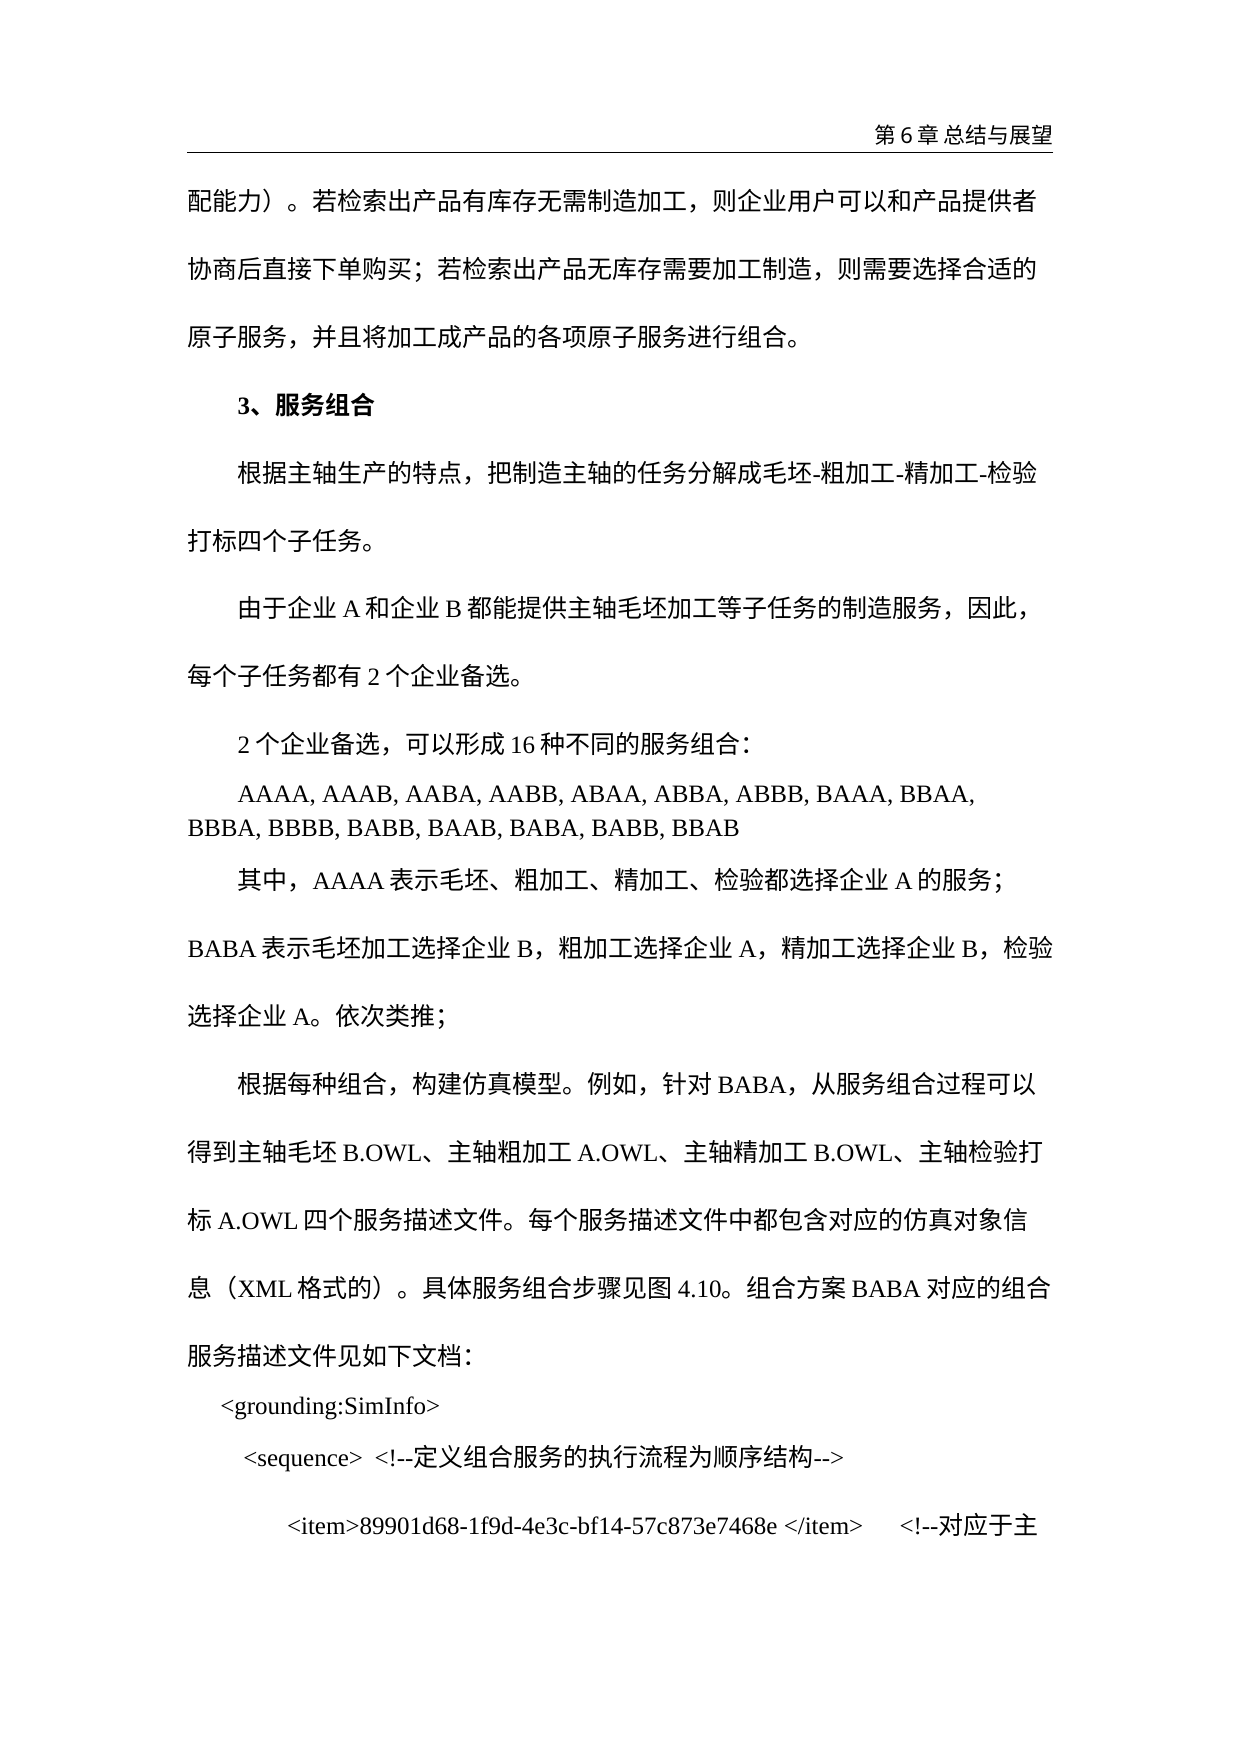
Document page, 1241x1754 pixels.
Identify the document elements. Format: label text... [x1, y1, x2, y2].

text 根据每种组合，构建仿真模型。例如，针对BABA，从服务组合过程可以得到主轴毛坯B.OWL、主轴粗加工A.OWL、主轴精加工B.OWL、主轴检验打标A.OWL四个服务描述文件。每个服务描述文件中都包含对应的仿真对象信息（XML格式的）。具体服务组合步骤见图4.10。组合方案BABA对应的组合服务描述文件见如下文档： [187, 1048, 1053, 1388]
text 2个企业备选，可以形成16种不同的服务组合： [187, 709, 1053, 777]
text 3、服务组合 [187, 369, 1053, 437]
text 根据主轴生产的特点，把制造主轴的任务分解成毛坯-粗加工-精加工-检验打标四个子任务。 [187, 437, 1053, 573]
text AAAA, AAAB, AABA, AABB, ABAA, ABBA, ABBB, BAAA, BBAA, BBBA, BBBB, BABB, BAAB, BABA, BABB, BBAB [187, 777, 1053, 845]
text 由于企业A和企业B都能提供主轴毛坯加工等子任务的制造服务，因此，每个子任务都有2个企业备选。 [187, 573, 1053, 709]
text 其中，AAAA表示毛坯、粗加工、精加工、检验都选择企业A的服务；BABA表示毛坯加工选择企业B，粗加工选择企业A，精加工选择企业B，检验选择企业A。依次类推； [187, 845, 1053, 1048]
